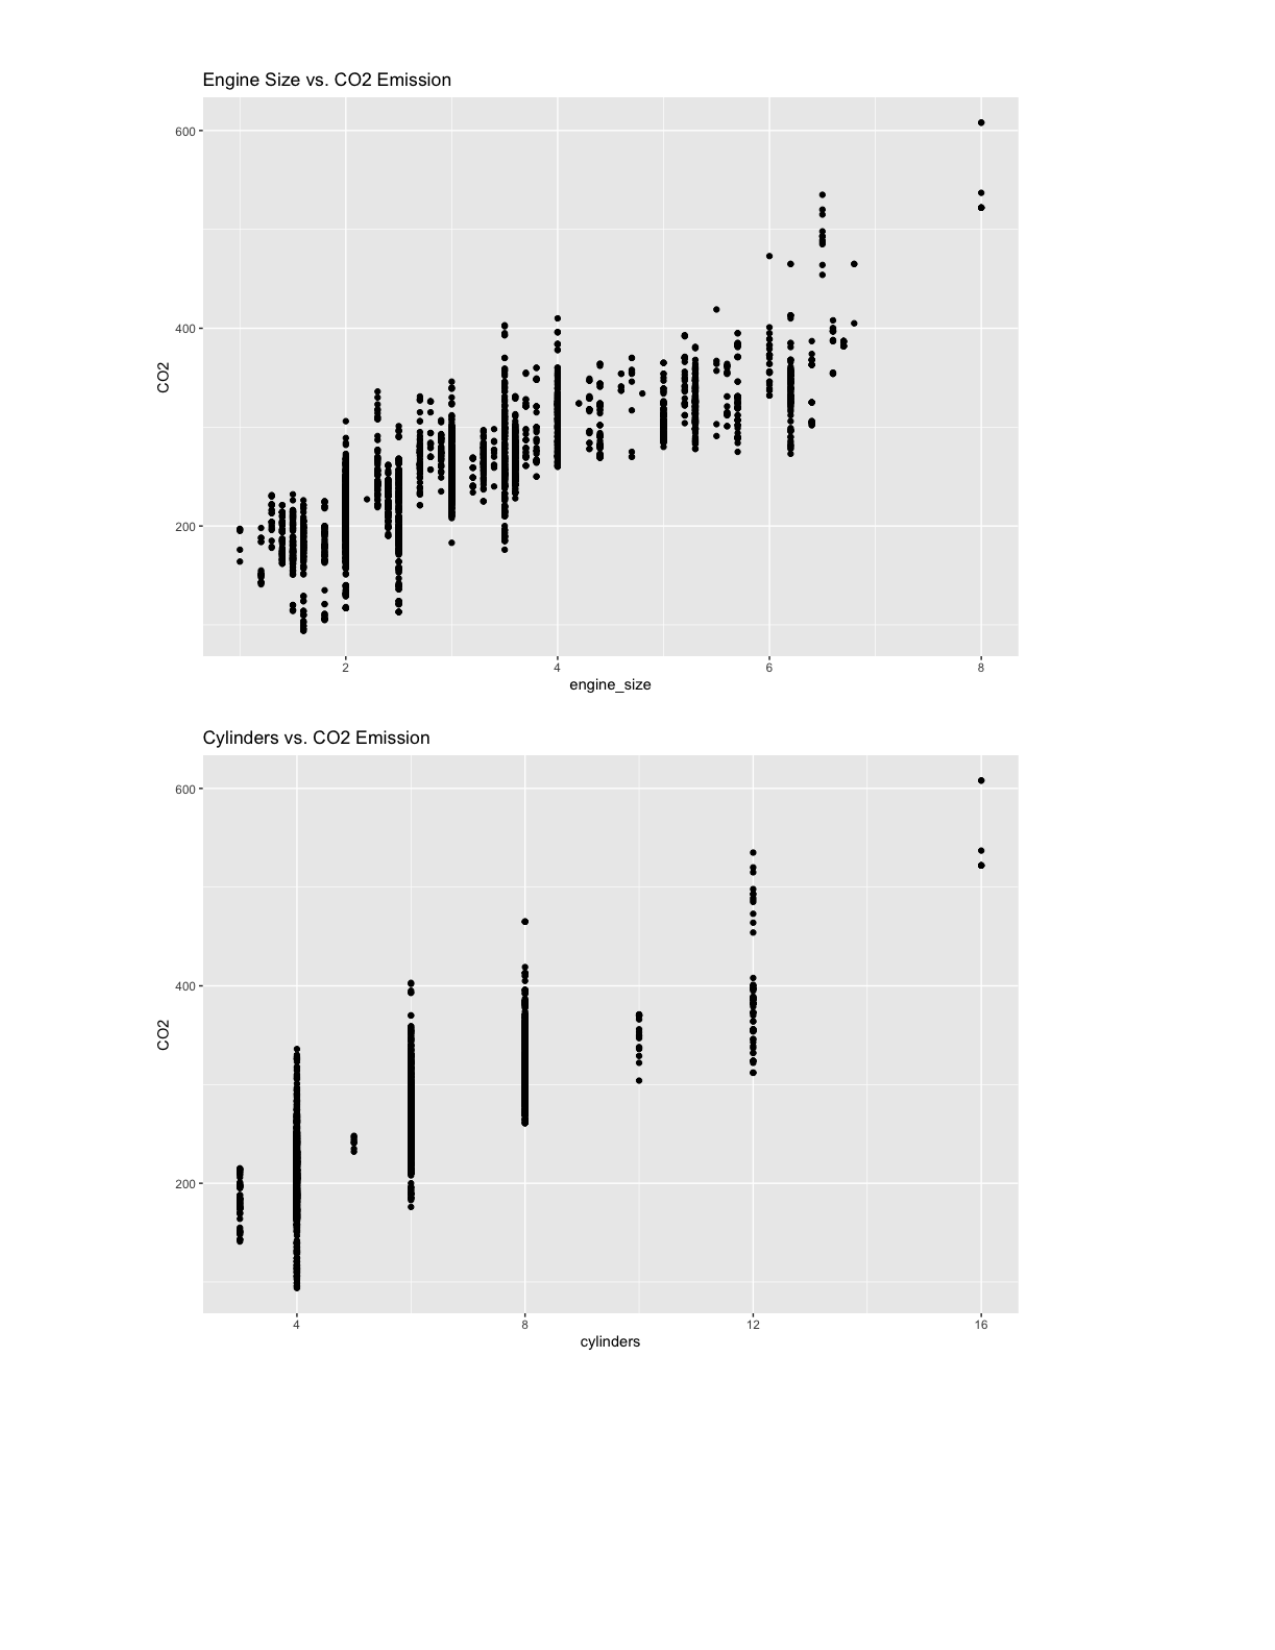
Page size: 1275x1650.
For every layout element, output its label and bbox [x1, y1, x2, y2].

picture [150, 723, 1025, 1357]
picture [150, 65, 1026, 700]
